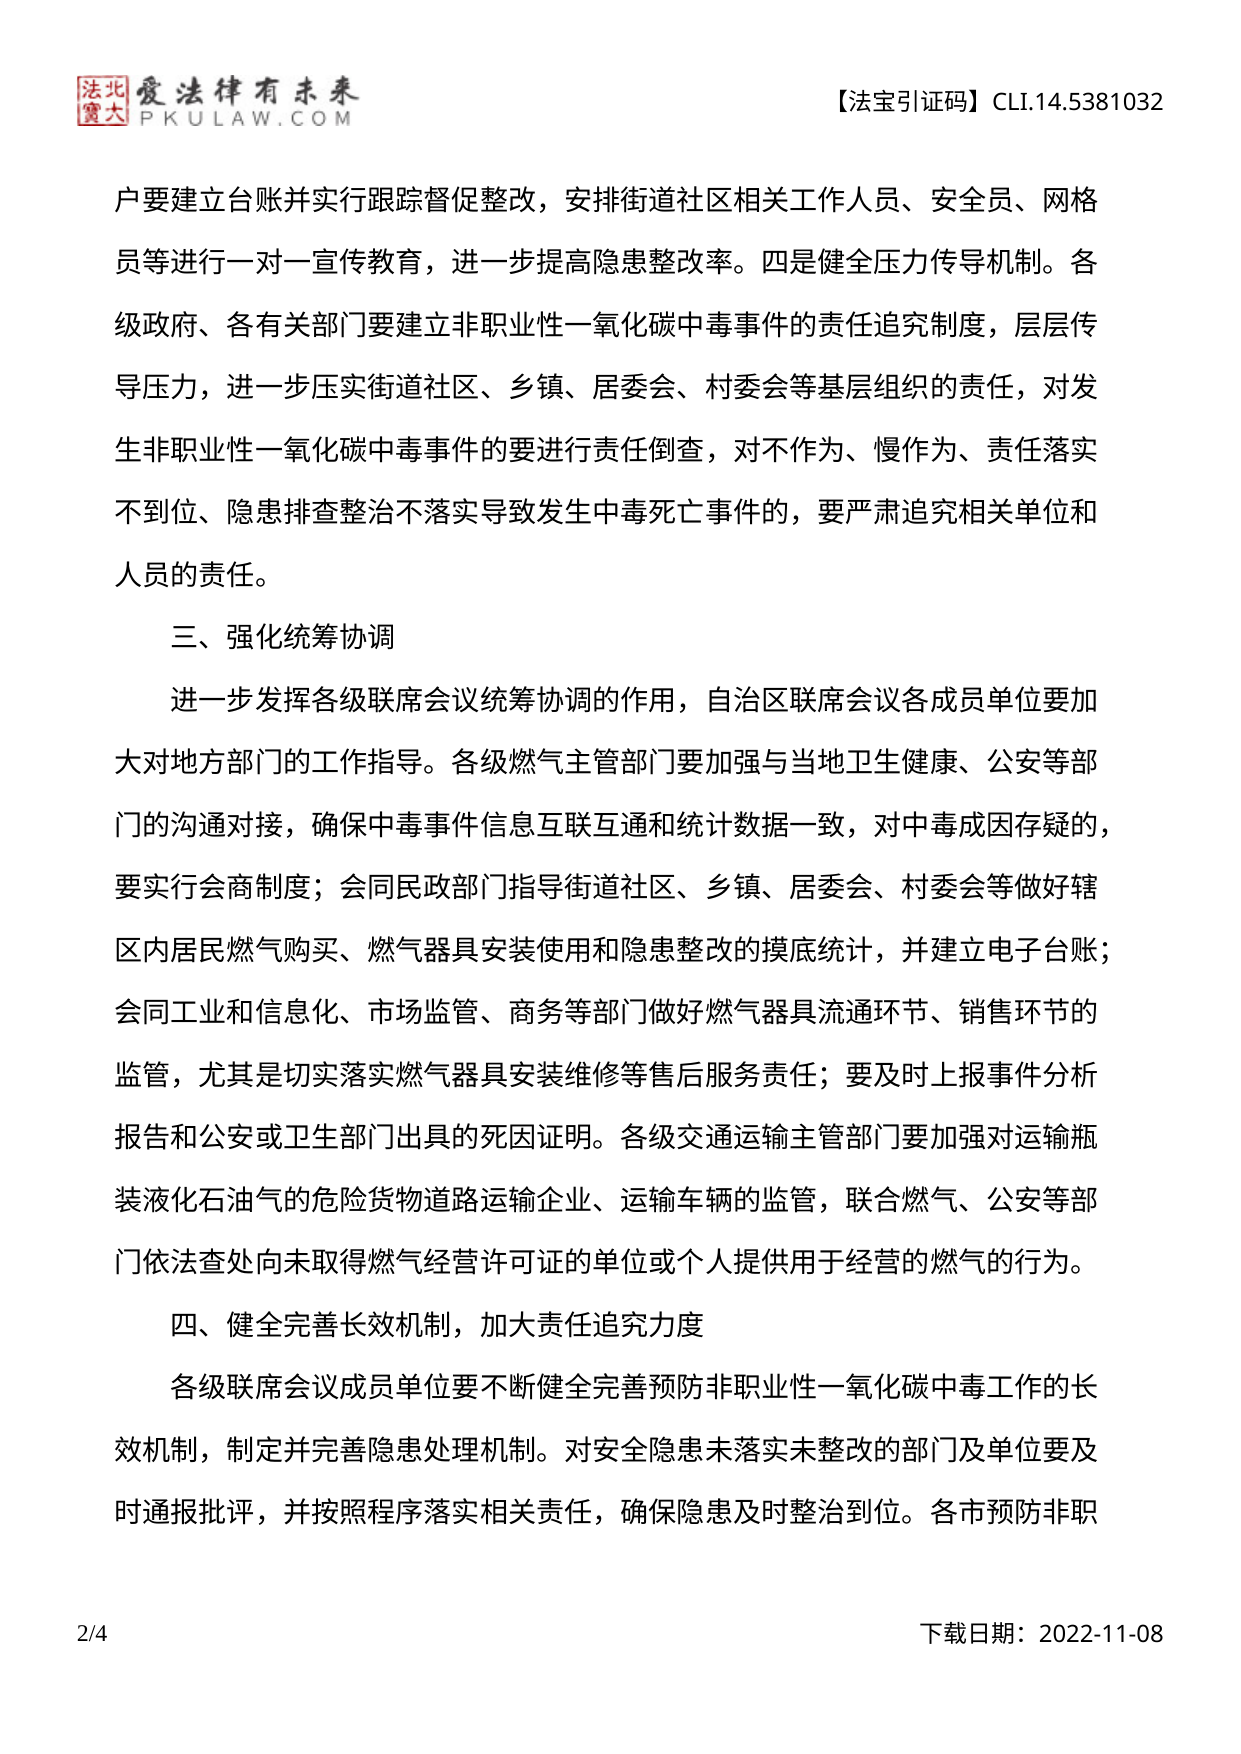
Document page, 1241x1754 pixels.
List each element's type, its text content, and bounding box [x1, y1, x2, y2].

text 四、健全完善长效机制，加大责任追究力度 [114, 1281, 1126, 1343]
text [114, 156, 1126, 593]
picture [76, 75, 361, 126]
text 三、强化统筹协调 [114, 593, 1126, 656]
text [114, 1343, 1126, 1531]
text 进一步发挥各级联席会议统筹协调的作用，自治区联席会议各成员单位要加大对地方部门的工作指导。各级燃气主管部门要加强与当地卫生健康、公安等部门的沟通对接，确保中毒事件信息互联互通和统计数据一致，对中毒成因存疑的，要实行会商制度；会同民政部门指导街道社区、乡镇、居委会、村委会等做好辖区内居民燃气购买、燃气器具安装使用和隐患整改的摸底统计，并建立电子台账；会同工业和信息化、市场监管、商务等部门做好燃气器具流通环节、销售环节的监管，尤其是切实落实燃气器具安装维修等售后服务责任；要及时上报事件分析报告和公安或卫生部门出具的死因证明。各级交通运输主管部门要加强对运输瓶装液化石油气的危险货物道路运输企业、运输车辆的监管，联合燃气、公安等部门依法查处向未取得燃气经营许可证的单位或个人提供用于经营的燃气的行为。 [114, 656, 1126, 1281]
